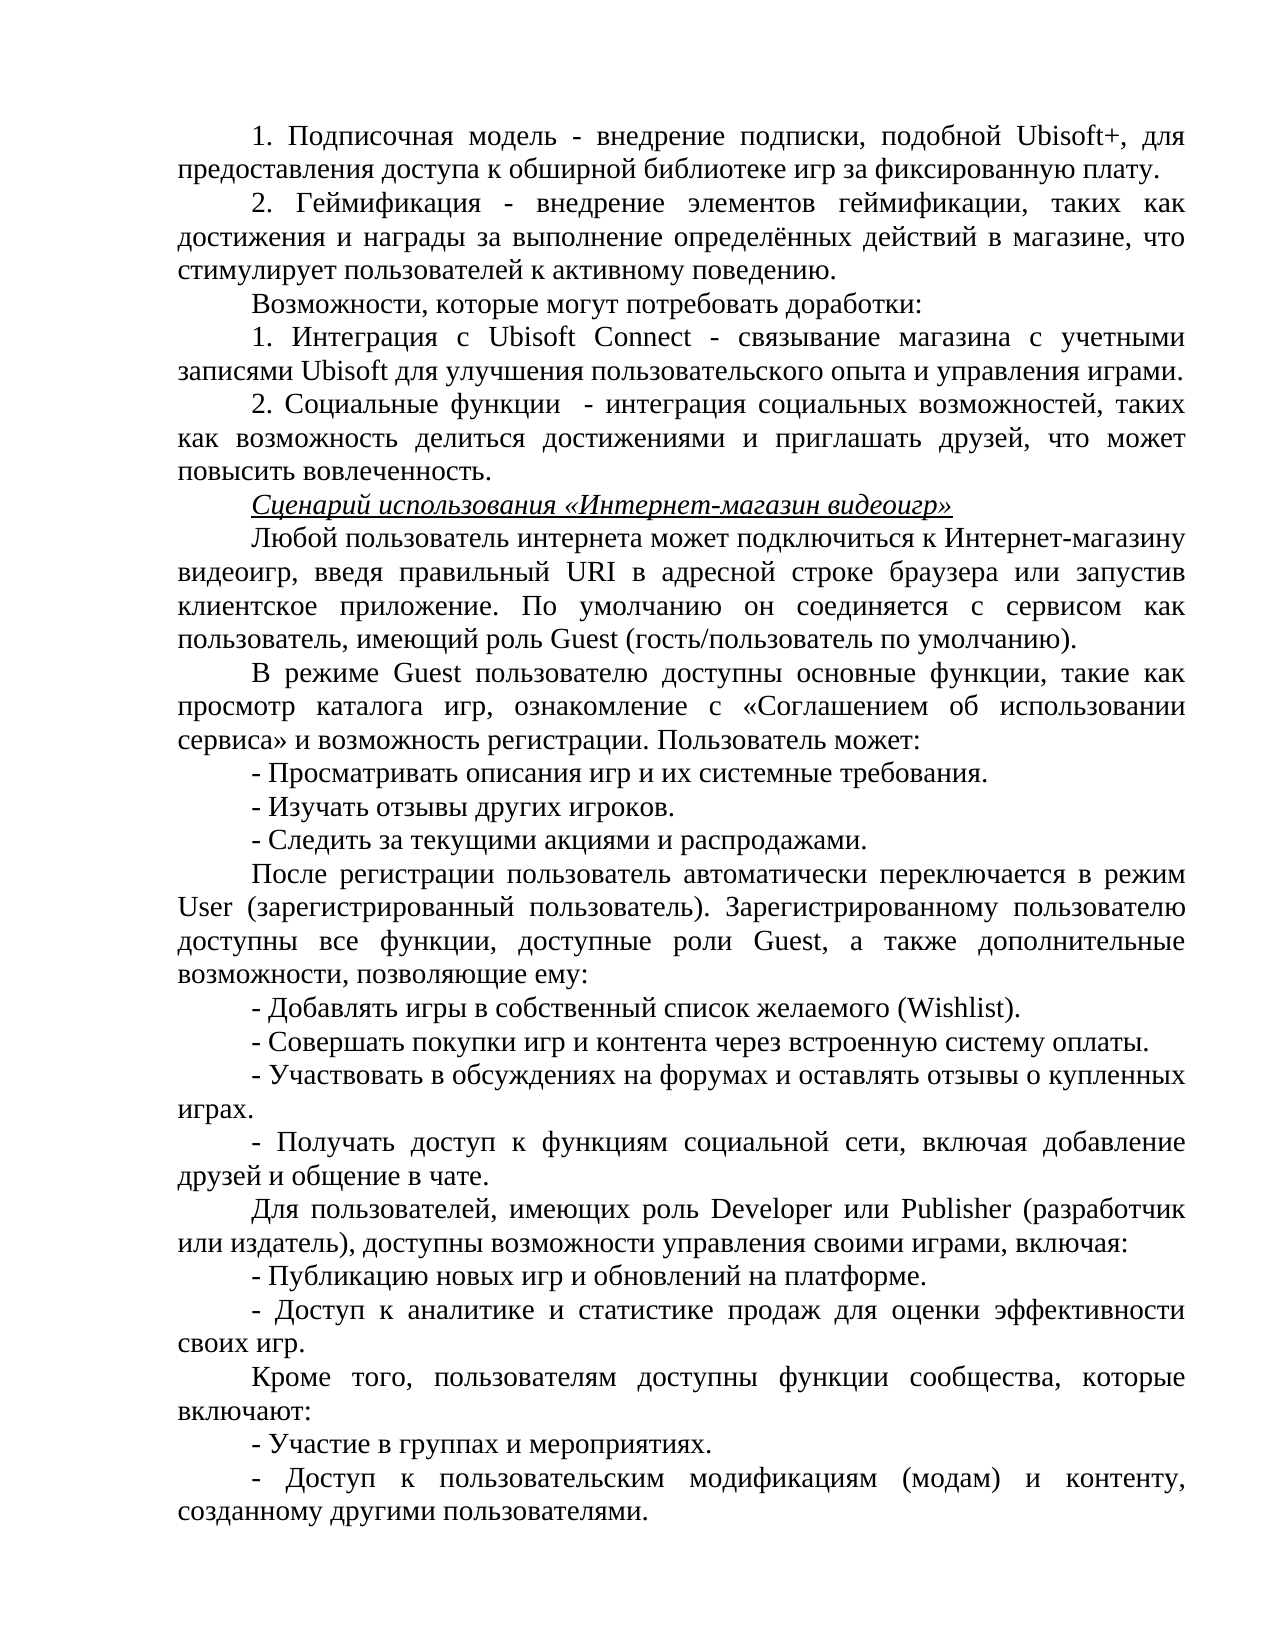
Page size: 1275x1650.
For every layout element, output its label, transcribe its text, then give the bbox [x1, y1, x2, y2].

text После регистрации пользователь автоматически переключается в режим User (зарегистрированный пользователь). Зарегистрированному пользователю доступны все функции, доступные роли Guest, а также дополнительные возможности, позволяющие ему: [177, 856, 1186, 990]
text Для пользователей, имеющих роль Developer или Publisher (разработчик или издатель), доступны возможности управления своими играми, включая: [177, 1191, 1186, 1258]
text Кроме того, пользователям доступны функции сообщества, которые включают: [177, 1359, 1186, 1426]
text Возможности, которые могут потребовать доработки: [177, 286, 1186, 319]
text - Участвовать в обсуждениях на форумах и оставлять отзывы о купленных играх. [177, 1057, 1186, 1124]
text - Доступ к пользовательским модификациям (модам) и контенту, созданному другими пользователями. [177, 1460, 1186, 1527]
text - Изучать отзывы других игроков. [177, 789, 1186, 822]
text - Следить за текущими акциями и распродажами. [177, 822, 1186, 856]
text Любой пользователь интернета может подключиться к Интернет-магазину видеоигр, введя правильный URI в адресной строке браузера или запустив клиентское приложение. По умолчанию он соединяется с сервисом как пользователь, имеющий роль Guest (гость/пользователь по умолчанию). [177, 521, 1186, 655]
text - Получать доступ к функциям социальной сети, включая добавление друзей и общение в чате. [177, 1124, 1186, 1191]
text 1. Интеграция с Ubisoft Connect - связывание магазина с учетными записями Ubisoft для улучшения пользовательского опыта и управления играми. [177, 319, 1186, 386]
text - Участие в группах и мероприятиях. [177, 1426, 1186, 1460]
text - Публикацию новых игр и обновлений на платформе. [177, 1258, 1186, 1292]
text - Добавлять игры в собственный список желаемого (Wishlist). [177, 990, 1186, 1024]
text 2. Социальные функции - интеграция социальных возможностей, таких как возможность делиться достижениями и приглашать друзей, что может повысить вовлеченность. [177, 386, 1186, 487]
text В режиме Guest пользователю доступны основные функции, такие как просмотр каталога игр, ознакомление с «Соглашением об использовании сервиса» и возможность регистрации. Пользователь может: [177, 655, 1186, 755]
text 1. Подписочная модель - внедрение подписки, подобной Ubisoft+, для предоставления доступа к обширной библиотеке игр за фиксированную плату. [177, 118, 1186, 185]
text 2. Геймификация - внедрение элементов геймификации, таких как достижения и награды за выполнение определённых действий в магазине, что стимулирует пользователей к активному поведению. [177, 185, 1186, 286]
text - Совершать покупки игр и контента через встроенную систему оплаты. [177, 1024, 1186, 1057]
text Сценарий использования «Интернет-магазин видеоигр» [177, 487, 1186, 521]
text - Просматривать описания игр и их системные требования. [177, 755, 1186, 789]
text - Доступ к аналитике и статистике продаж для оценки эффективности своих игр. [177, 1292, 1186, 1359]
